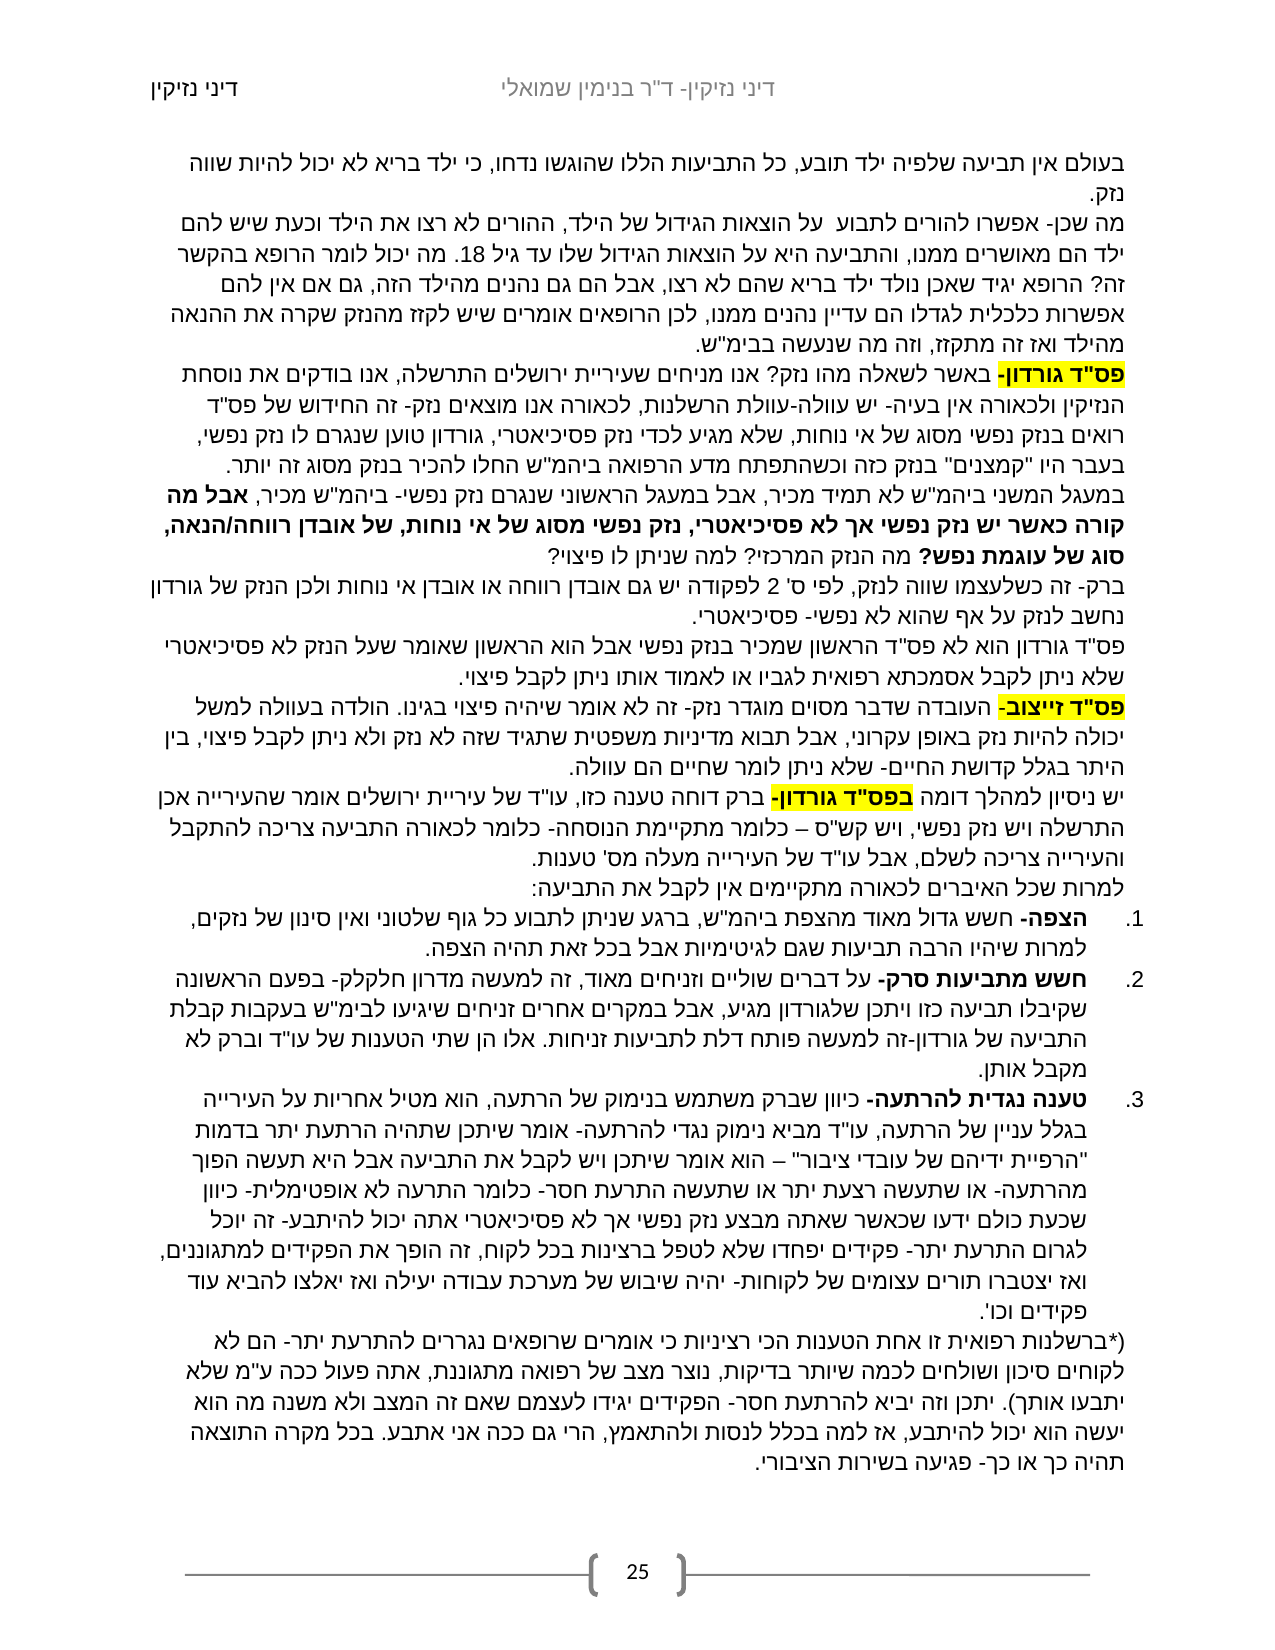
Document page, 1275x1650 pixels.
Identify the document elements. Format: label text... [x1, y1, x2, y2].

text פס"ד גורדון- באשר לשאלה מהו נזק? אנו מניחים שעיריית ירושלים התרשלה, אנו בודקים את נוסחת הנזיקין ולכאורה אין בעיה- יש עוולה-עוולת הרשלנות, לכאורה אנו מוצאים נזק- זה החידוש של פס"ד רואים בנזק נפשי מסוג של אי נוחות, שלא מגיע לכדי נזק פסיכיאטרי, גורדון טוען שנגרם לו נזק נפשי, בעבר היו "קמצנים" בנזק כזה וכשהתפתח מדע הרפואה ביהמ"ש החלו להכיר בנזק מסוג זה יותר. [150, 361, 1125, 478]
list הצפה- חשש גדול מאוד מהצפת ביהמ"ש, ברגע שניתן לתבוע כל גוף שלטוני ואין סינון של נזקים, למרות שיהיו הרבה תביעות שגם לגיטימיות אבל בכל זאת תהיה הצפה. [150, 905, 1125, 962]
text למרות שכל האיברים לכאורה מתקיימים אין לקבל את התביעה: [150, 875, 1125, 901]
text ברק- זה כשלעצמו שווה לנזק, לפי ס' 2 לפקודה יש גם אובדן רווחה או אובדן אי נוחות ולכן הנזק של גורדון נחשב לנזק על אף שהוא לא נפשי- פסיכיאטרי. [150, 573, 1125, 629]
text פס"ד זייצוב- העובדה שדבר מסוים מוגדר נזק- זה לא אומר שיהיה פיצוי בגינו. הולדה בעוולה למשל יכולה להיות נזק באופן עקרוני, אבל תבוא מדיניות משפטית שתגיד שזה לא נזק ולא ניתן לקבל פיצוי, בין היתר בגלל קדושת החיים- שלא ניתן לומר שחיים הם עוולה. [150, 694, 1125, 781]
text במעגל המשני ביהמ"ש לא תמיד מכיר, אבל במעגל הראשוני שנגרם נזק נפשי- ביהמ"ש מכיר, אבל מה קורה כאשר יש נזק נפשי אך לא פסיכיאטרי, נזק נפשי מסוג של אי נוחות, של אובדן רווחה/הנאה, סוג של עוגמת נפש? מה הנזק המרכזי? למה שניתן לו פיצוי? [150, 482, 1125, 569]
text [150, 150, 1125, 207]
list חשש מתביעות סרק- על דברים שוליים וזניחים מאוד, זה למעשה מדרון חלקלק- בפעם הראשונה שקיבלו תביעה כזו ויתכן שלגורדון מגיע, אבל במקרים אחרים זניחים שיגיעו לבימ"ש בעקבות קבלת התביעה של גורדון-זה למעשה פותח דלת לתביעות זניחות. אלו הן שתי הטענות של עו"ד וברק לא מקבל אותן. [150, 966, 1125, 1083]
text פס"ד גורדון הוא לא פס"ד הראשון שמכיר בנזק נפשי אבל הוא הראשון שאומר שעל הנזק לא פסיכיאטרי שלא ניתן לקבל אסמכתא רפואית לגביו או לאמוד אותו ניתן לקבל פיצוי. [150, 633, 1125, 690]
text (*ברשלנות רפואית זו אחת הטענות הכי רציניות כי אומרים שרופאים נגררים להתרעת יתר- הם לא לקוחים סיכון ושולחים לכמה שיותר בדיקות, נוצר מצב של רפואה מתגוננת, אתה פעול ככה ע"מ שלא יתבעו אותך). יתכן וזה יביא להרתעת חסר- הפקידים יגידו לעצמם שאם זה המצב ולא משנה מה הוא יעשה הוא יכול להיתבע, אז למה בכלל לנסות ולהתאמץ, הרי גם ככה אני אתבע. בכל מקרה התוצאה תהיה כך או כך- פגיעה בשירות הציבורי. [150, 1328, 1125, 1475]
text יש ניסיון למהלך דומה בפס"ד גורדון- ברק דוחה טענה כזו, עו"ד של עיריית ירושלים אומר שהעירייה אכן התרשלה ויש נזק נפשי, ויש קש"ס – כלומר מתקיימת הנוסחה- כלומר לכאורה התביעה צריכה להתקבל והעירייה צריכה לשלם, אבל עו"ד של העירייה מעלה מס' טענות. [150, 784, 1125, 871]
text מה שכן- אפשרו להורים לתבוע על הוצאות הגידול של הילד, ההורים לא רצו את הילד וכעת שיש להם ילד הם מאושרים ממנו, והתביעה היא על הוצאות הגידול שלו עד גיל 18. מה יכול לומר הרופא בהקשר זה? הרופא יגיד שאכן נולד ילד בריא שהם לא רצו, אבל הם גם נהנים מהילד הזה, גם אם אין להם אפשרות כלכלית לגדלו הם עדיין נהנים ממנו, לכן הרופאים אומרים שיש לקזז מהנזק שקרה את ההנאה מהילד ואז זה מתקזז, וזה מה שנעשה בבימ"ש. [150, 210, 1125, 358]
list טענה נגדית להרתעה- כיוון שברק משתמש בנימוק של הרתעה, הוא מטיל אחריות על העירייה בגלל עניין של הרתעה, עו"ד מביא נימוק נגדי להרתעה- אומר שיתכן שתהיה הרתעת יתר בדמות "הרפיית ידיהם של עובדי ציבור" – הוא אומר שיתכן ויש לקבל את התביעה אבל היא תעשה הפוך מהרתעה- או שתעשה רצעת יתר או שתעשה התרעת חסר- כלומר התרעה לא אופטימלית- כיוון שכעת כולם ידעו שכאשר שאתה מבצע נזק נפשי אך לא פסיכיאטרי אתה יכול להיתבע- זה יוכל לגרום התרעת יתר- פקידים יפחדו שלא לטפל ברצינות בכל לקוח, זה הופך את הפקידים למתגוננים, ואז יצטברו תורים עצומים של לקוחות- יהיה שיבוש של מערכת עבודה יעילה ואז יאלצו להביא עוד פקידים וכו'. [150, 1086, 1125, 1324]
